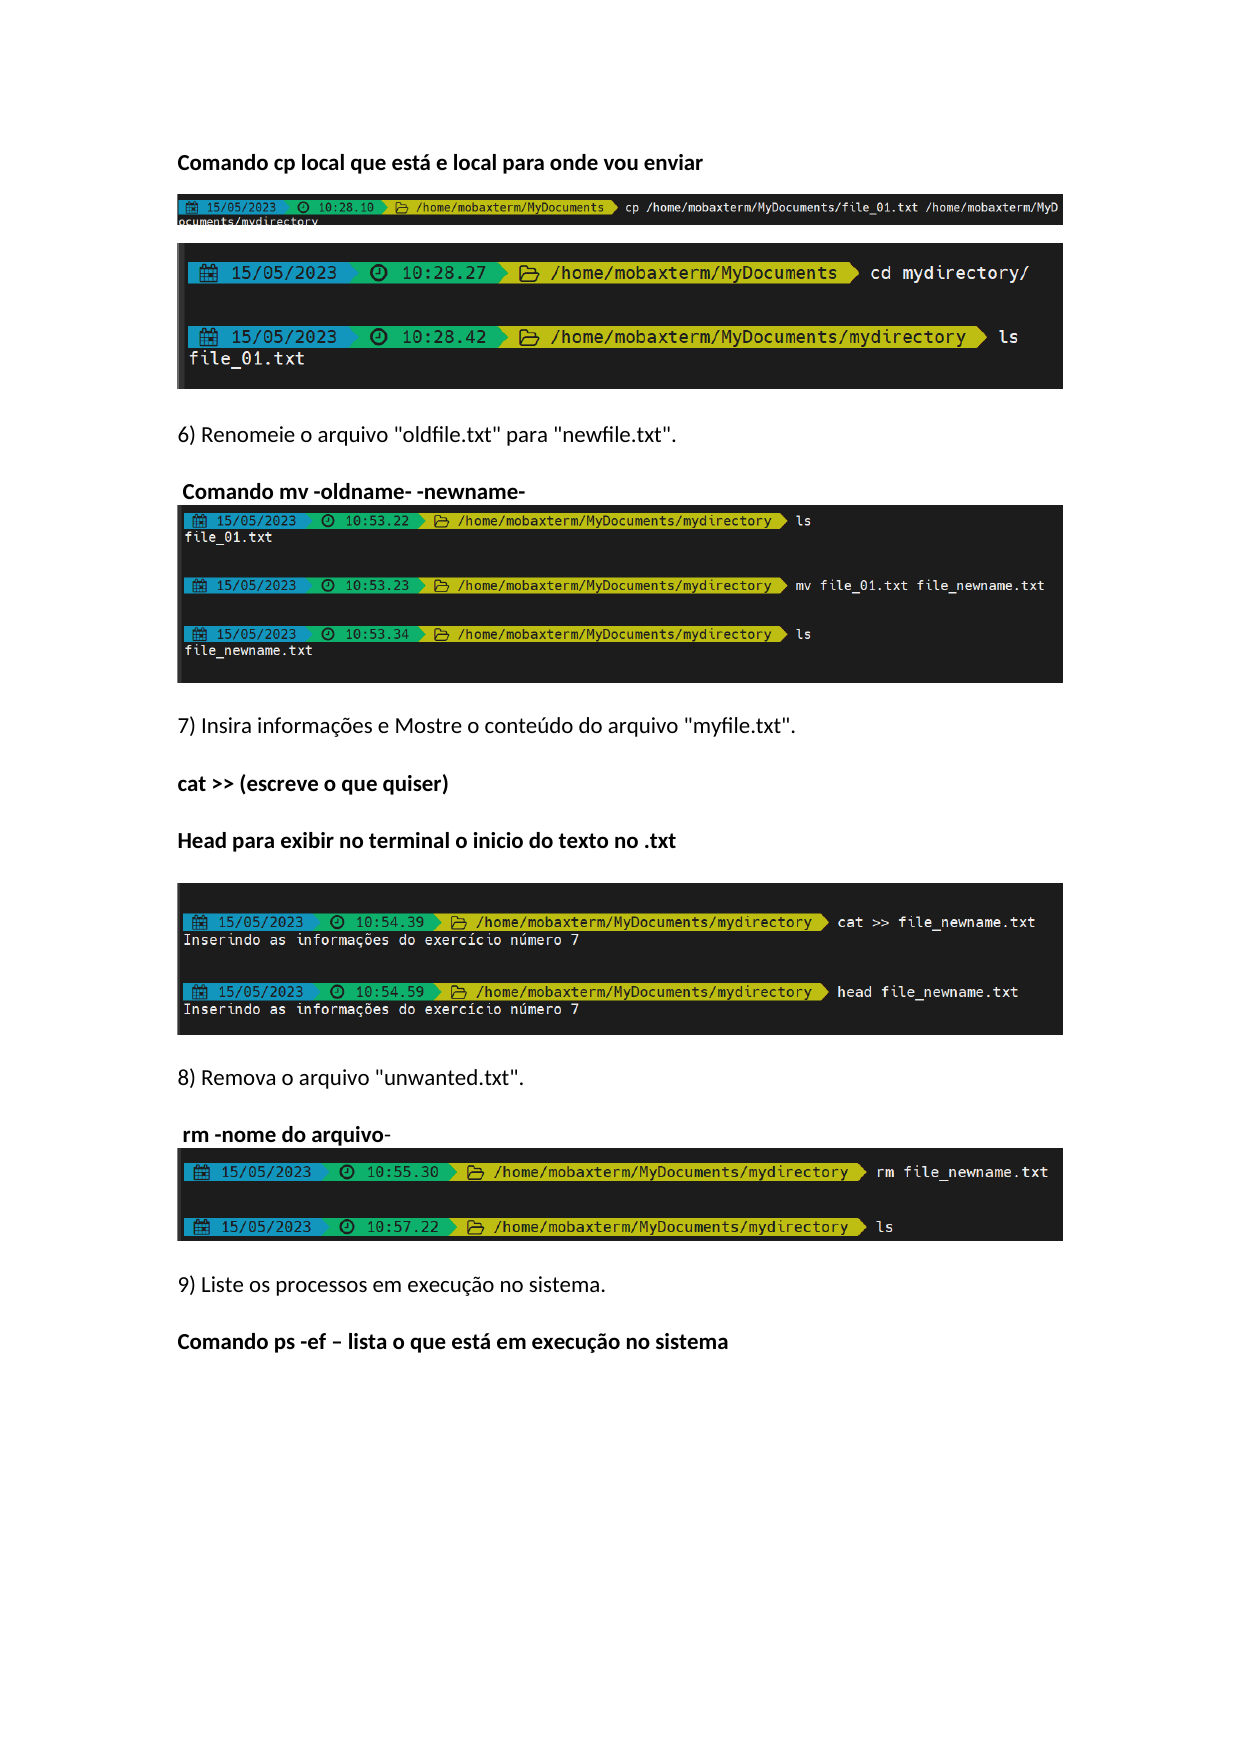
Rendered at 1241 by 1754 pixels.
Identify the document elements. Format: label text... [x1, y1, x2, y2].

picture [177, 505, 1063, 683]
text Comando cp local que está e local para onde vou enviar [177, 148, 1063, 176]
text Comando mv -oldname- -newname- [177, 477, 1063, 505]
text 9) Liste os processos em execução no sistema. [177, 1270, 1063, 1298]
picture [177, 1148, 1063, 1241]
text 6) Renomeie o arquivo "oldfile.txt" para "newfile.txt". [177, 420, 1063, 448]
text 8) Remova o arquivo "unwanted.txt". [177, 1063, 1063, 1091]
picture [177, 243, 1063, 389]
picture [177, 194, 1063, 225]
text Comando ps -ef – lista o que está em execução no sistema [177, 1327, 1063, 1355]
text 7) Insira informações e Mostre o conteúdo do arquivo "myfile.txt". [177, 711, 1063, 739]
text Head para exibir no terminal o inicio do texto no .txt [177, 826, 1063, 854]
picture [177, 883, 1063, 1035]
text cat >> (escreve o que quiser) [177, 769, 1063, 797]
text rm -nome do arquivo- [177, 1121, 1063, 1148]
